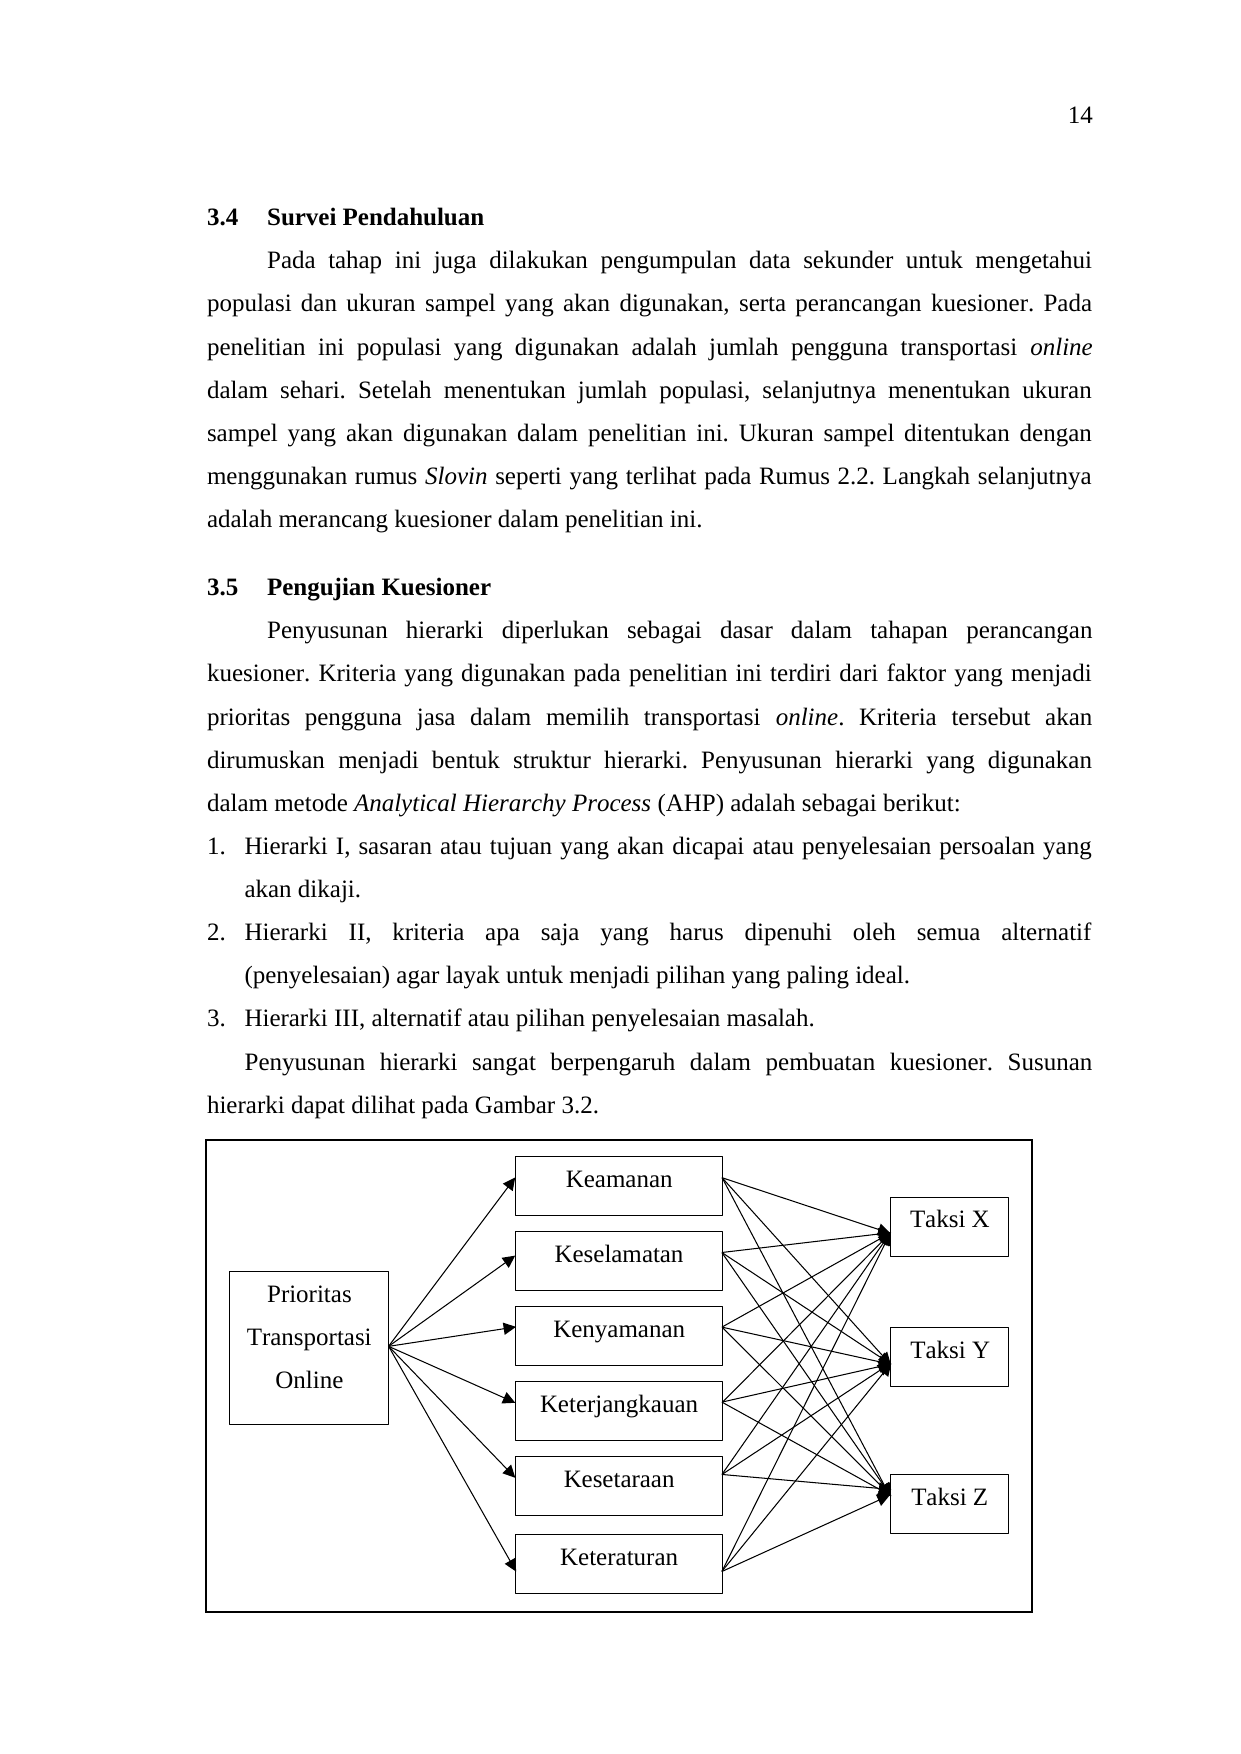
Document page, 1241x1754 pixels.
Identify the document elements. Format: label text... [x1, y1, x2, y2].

list Hierarki II, kriteria apa saja yang harus dipenuhi oleh semua alternatif (penyelesaian) agar layak untuk menjadi pilihan yang paling ideal. [207, 917, 1092, 989]
text Penyusunan hierarki sangat berpengaruh dalam pembuatan kuesioner. Susunan hierarki dapat dilihat pada Gambar 3.2. [207, 1047, 1092, 1118]
list Hierarki I, sasaran atau tujuan yang akan dicapai atau penyelesaian persoalan yang akan dikaji. [207, 831, 1092, 903]
text Penyusunan hierarki diperlukan sebagai dasar dalam tahapan perancangan kuesioner. Kriteria yang digunakan pada penelitian ini terdiri dari faktor yang menjadi prioritas pengguna jasa dalam memilih transportasi online. Kriteria tersebut akan dirumuskan menjadi bentuk struktur hierarki. Penyusunan hierarki yang digunakan dalam metode Analytical Hierarchy Process (AHP) adalah sebagai berikut: [207, 615, 1092, 817]
text Pada tahap ini juga dilakukan pengumpulan data sekunder untuk mengetahui populasi dan ukuran sampel yang akan digunakan, serta perancangan kuesioner. Pada penelitian ini populasi yang digunakan adalah jumlah pengguna transportasi online dalam sehari. Setelah menentukan jumlah populasi, selanjutnya menentukan ukuran sampel yang akan digunakan dalam penelitian ini. Ukuran sampel ditentukan dengan menggunakan rumus Slovin seperti yang terlihat pada Rumus 2.2. Langkah selanjutnya adalah merancang kuesioner dalam penelitian ini. [207, 245, 1092, 533]
list Hierarki III, alternatif atau pilihan penyelesaian masalah. [207, 1003, 1092, 1032]
subtitle Pengujian Kuesioner [207, 572, 1092, 601]
subtitle Survei Pendahuluan [207, 202, 1092, 231]
